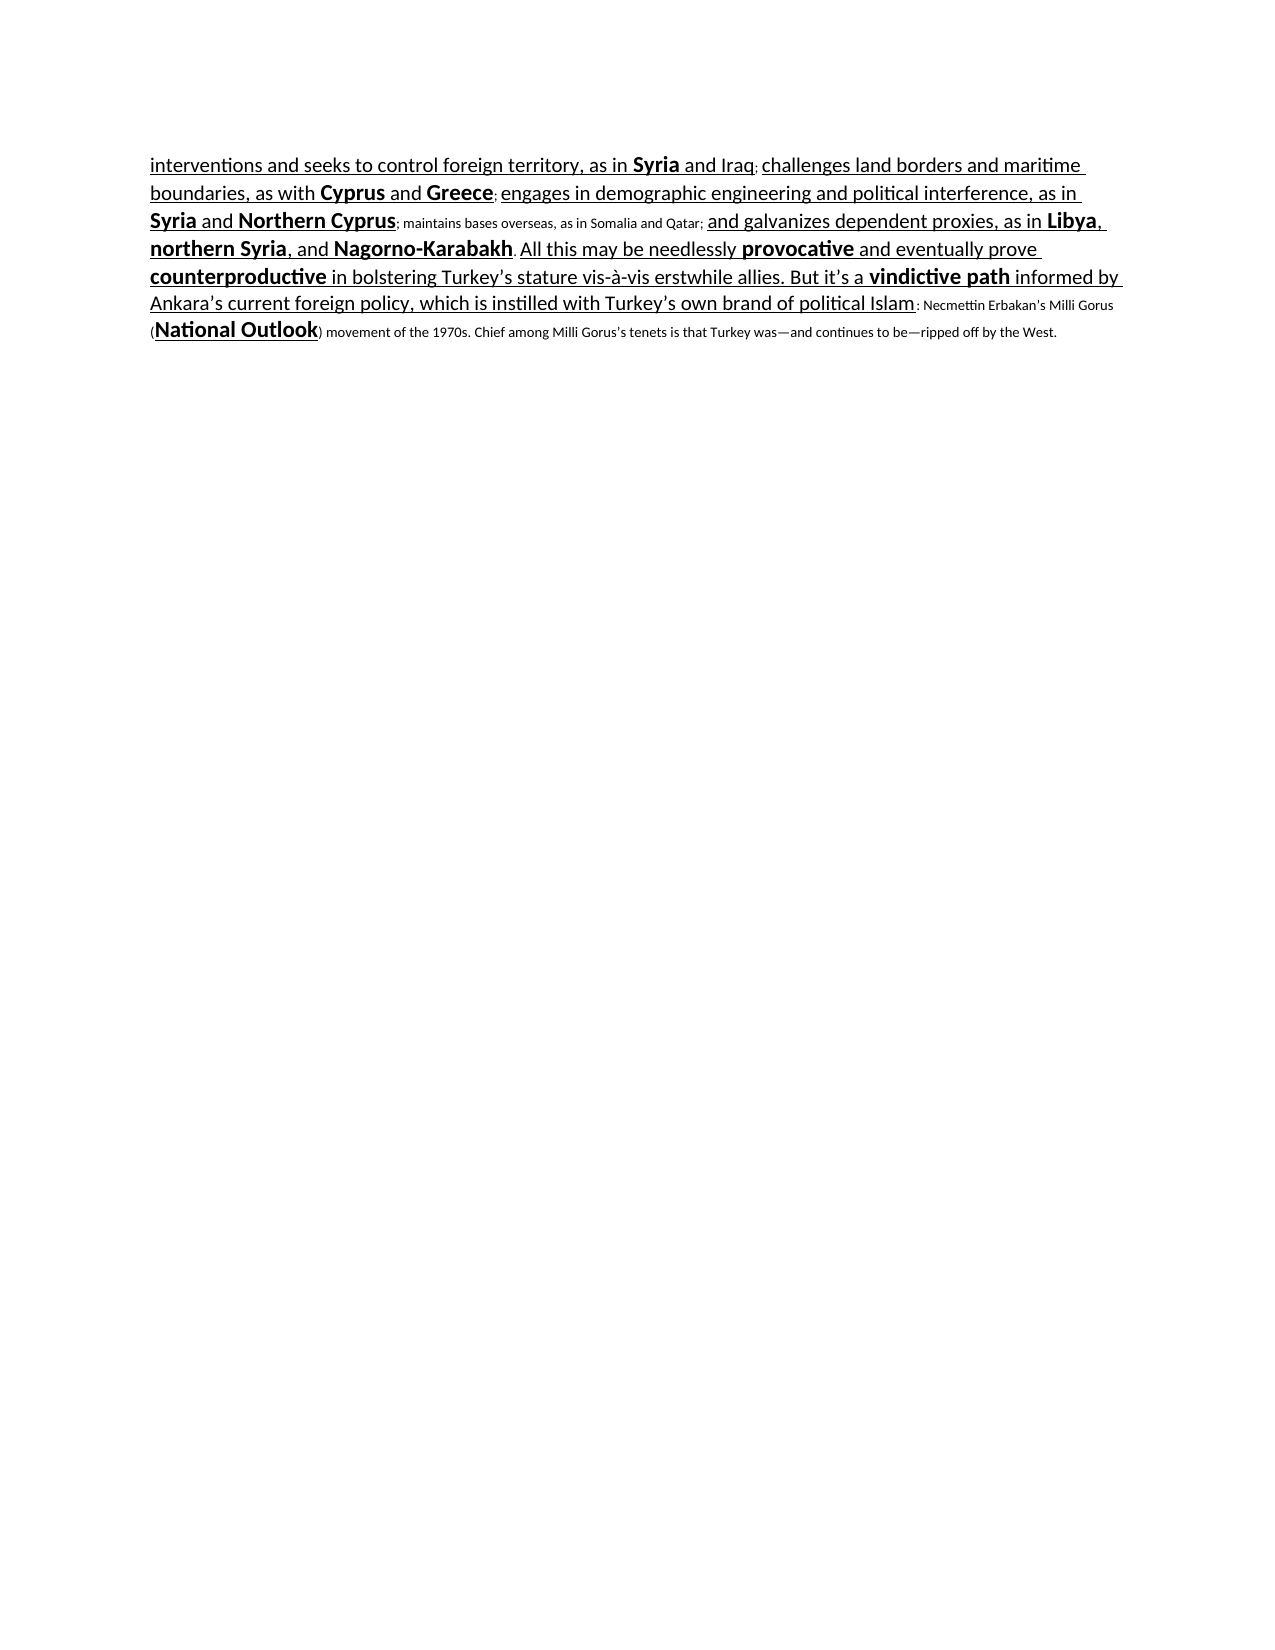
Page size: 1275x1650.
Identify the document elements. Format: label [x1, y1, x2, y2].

text [150, 150, 1125, 343]
